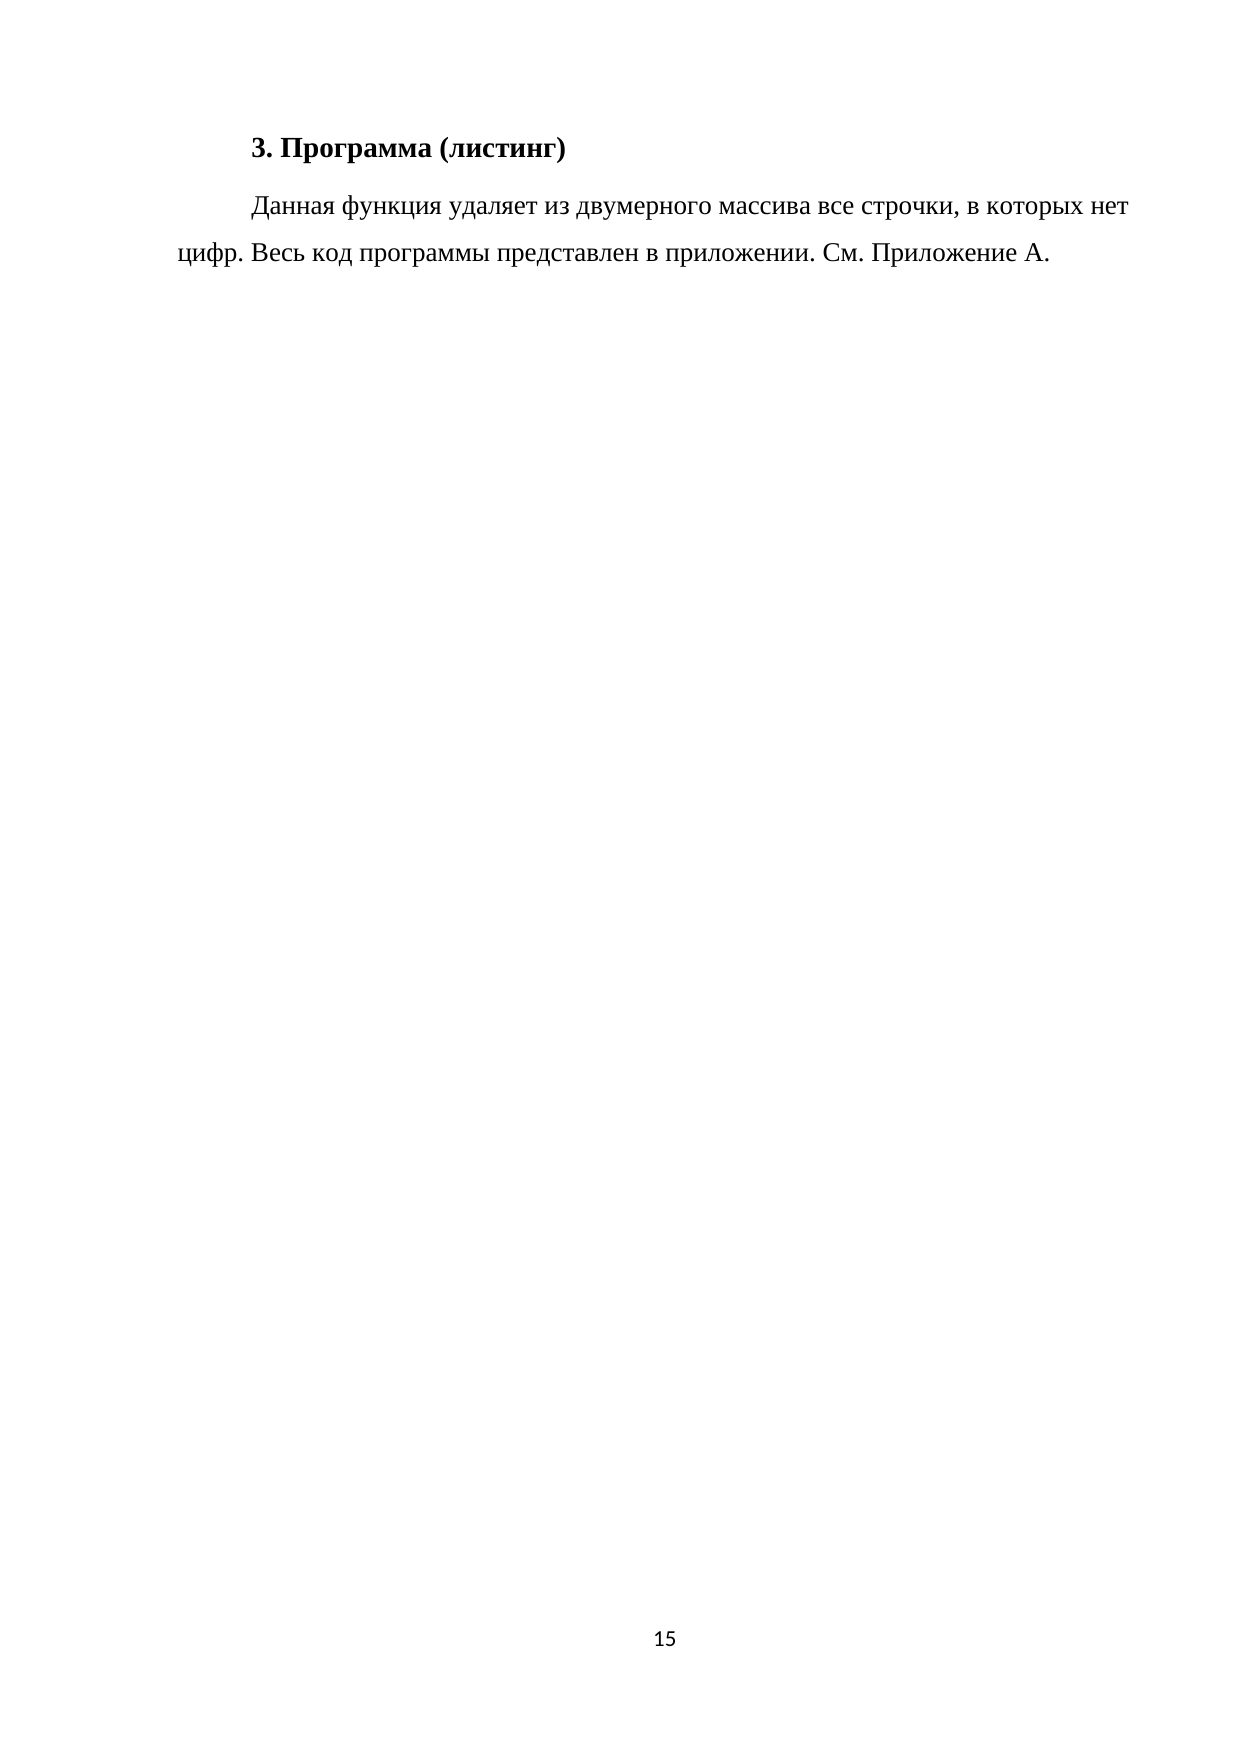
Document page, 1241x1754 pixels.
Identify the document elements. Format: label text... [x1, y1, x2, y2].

text Данная функция удаляет из двумерного массива все строчки, в которых нет цифр. Весь код программы представлен в приложении. См. Приложение А. [177, 189, 1152, 267]
text 3. Программа (листинг) [177, 131, 1152, 164]
